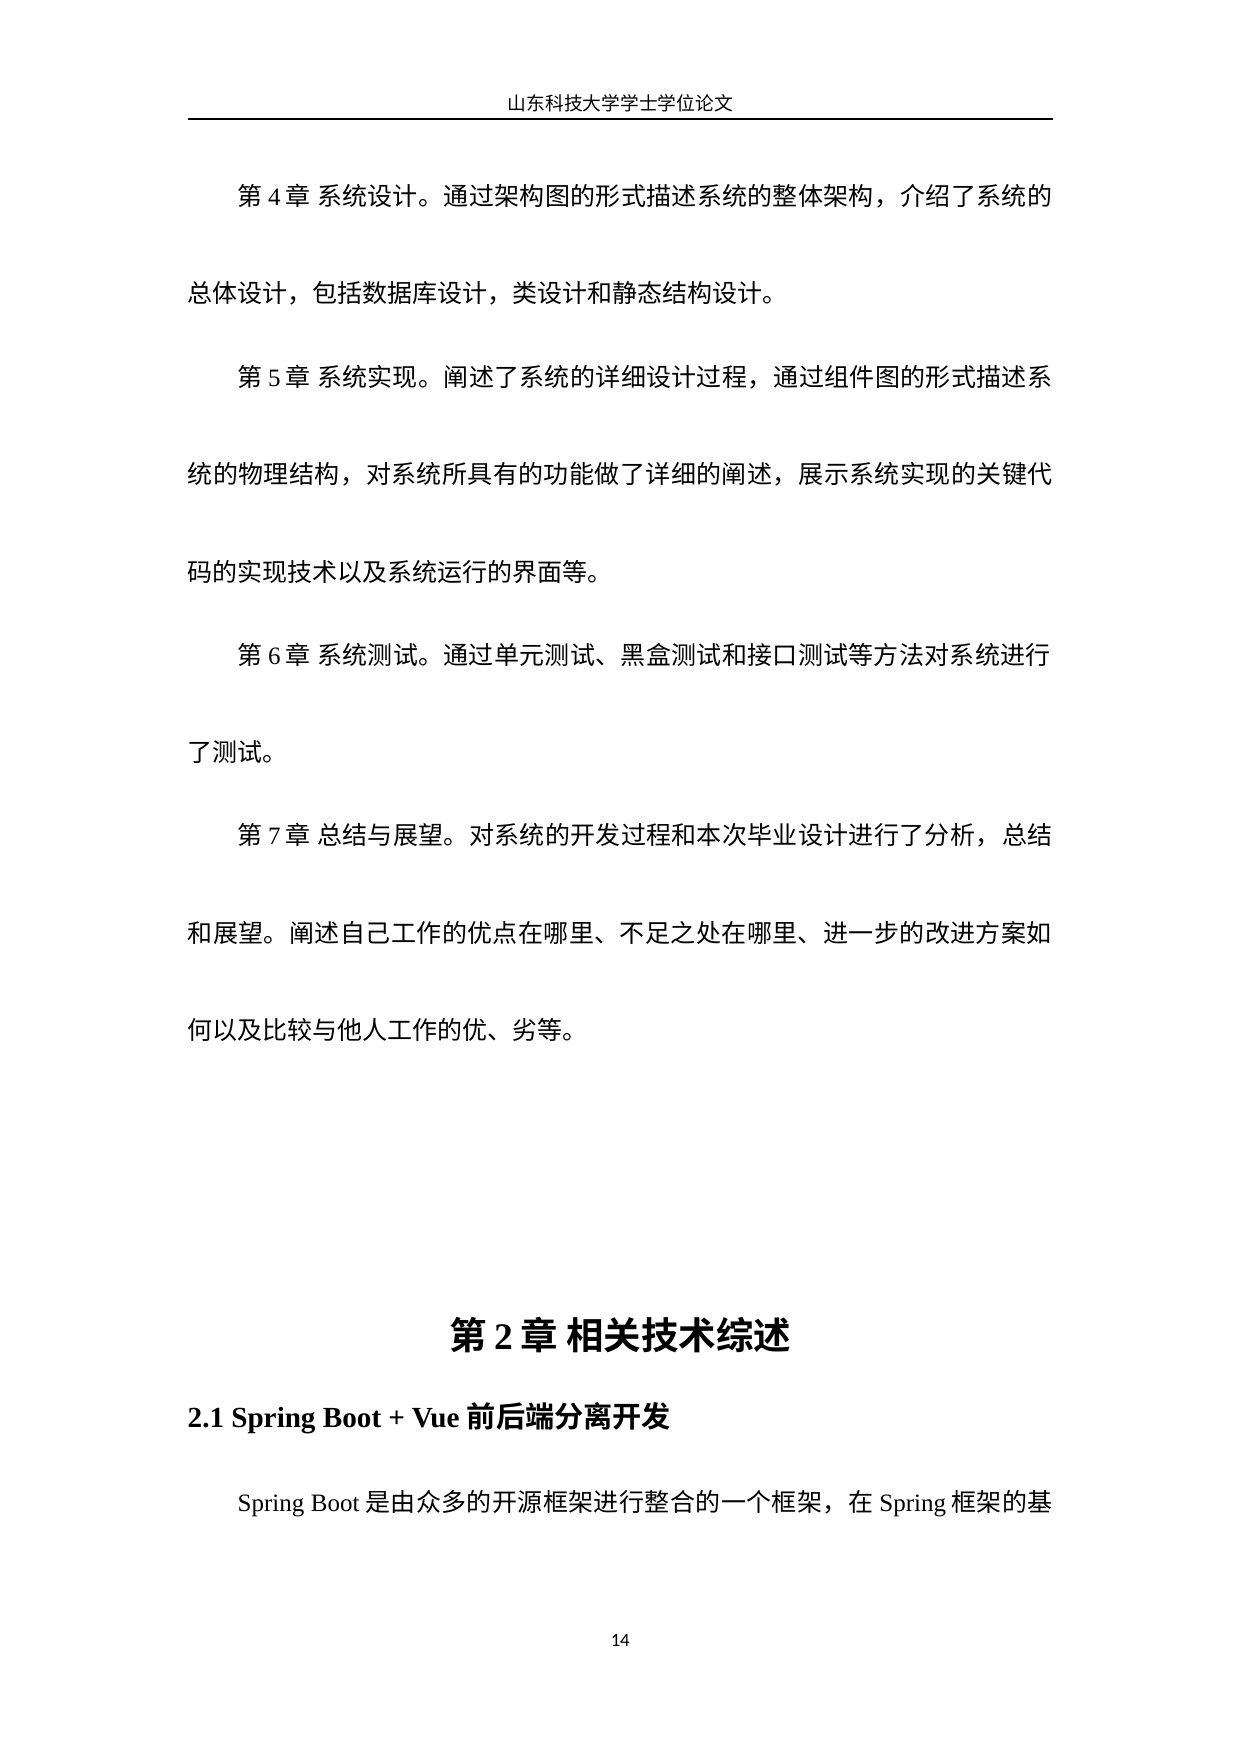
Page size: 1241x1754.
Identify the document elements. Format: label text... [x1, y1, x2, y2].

list 第2章 相关技术综述 [187, 1301, 1053, 1366]
list 2.1 Spring Boot + Vue 前后端分离开发 [187, 1382, 1053, 1447]
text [187, 1468, 1053, 1533]
text 第4章 系统设计。通过架构图的形式描述系统的整体架构，介绍了系统的总体设计，包括数据库设计，类设计和静态结构设计。 [187, 162, 1053, 324]
text 第5章 系统实现。阐述了系统的详细设计过程，通过组件图的形式描述系统的物理结构，对系统所具有的功能做了详细的阐述，展示系统实现的关键代码的实现技术以及系统运行的界面等。 [187, 343, 1053, 603]
text 第7章 总结与展望。对系统的开发过程和本次毕业设计进行了分析，总结和展望。阐述自己工作的优点在哪里、不足之处在哪里、进一步的改进方案如何以及比较与他人工作的优、劣等。 [187, 801, 1053, 1061]
text 第6章 系统测试。通过单元测试、黑盒测试和接口测试等方法对系统进行了测试。 [187, 621, 1053, 783]
